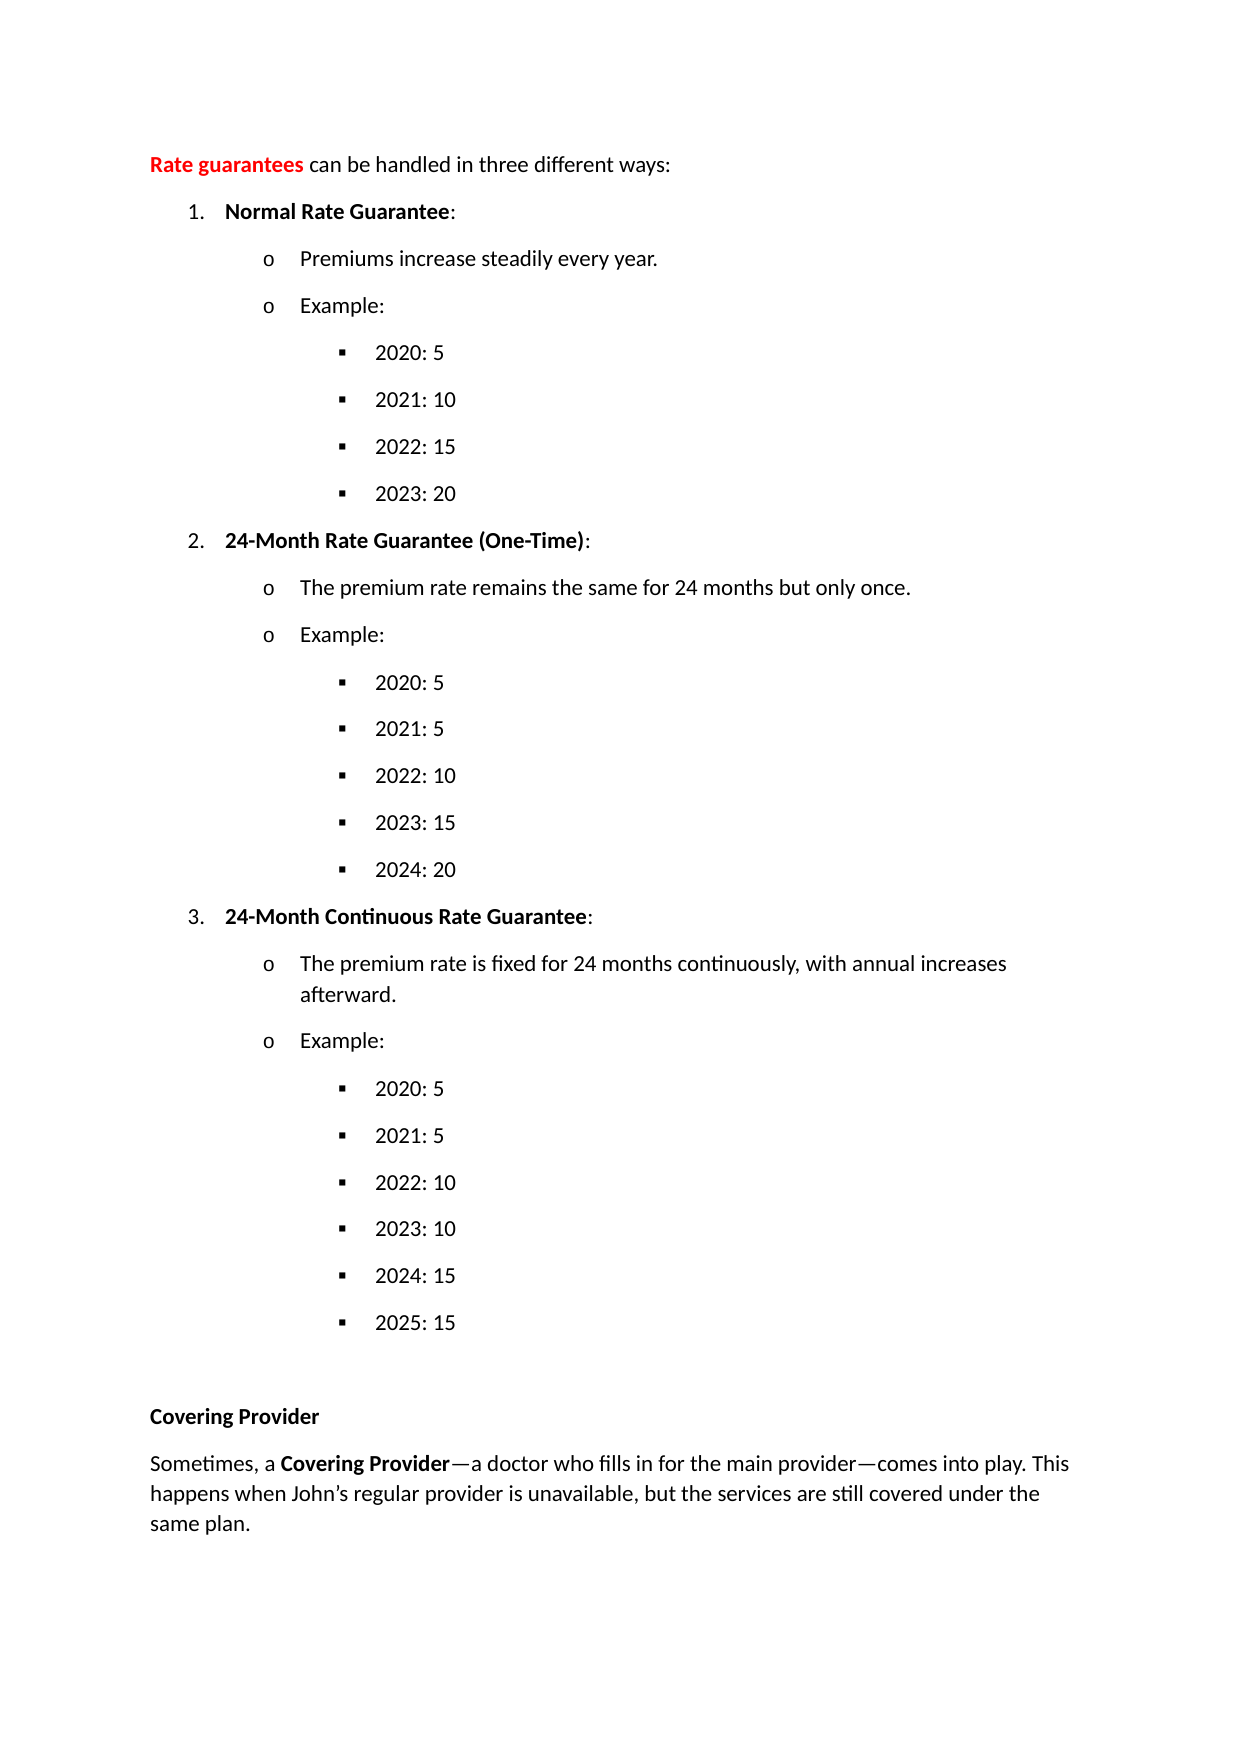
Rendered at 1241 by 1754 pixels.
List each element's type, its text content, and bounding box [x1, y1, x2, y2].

list 2020: 5 [337, 668, 1090, 696]
list Example: [262, 620, 1090, 649]
list 2024: 20 [337, 855, 1090, 883]
list 2023: 20 [337, 479, 1090, 507]
list 2023: 15 [337, 808, 1090, 836]
list 24-Month Continuous Rate Guarantee: [187, 902, 1090, 930]
text Rate guarantees can be handled in three different ways: [150, 150, 1090, 178]
text Covering Provider [150, 1402, 1090, 1430]
list The premium rate is fixed for 24 months continuously, with annual increases afterward. [262, 949, 1090, 1008]
list 2024: 15 [337, 1261, 1090, 1289]
list Premiums increase steadily every year. [262, 244, 1090, 272]
list 2021: 10 [337, 385, 1090, 413]
list 2025: 15 [337, 1308, 1090, 1336]
list 2021: 5 [337, 714, 1090, 743]
text Sometimes, a Covering Provider—a doctor who fills in for the main provider—comes into play. This happens when John’s regular provider is unavailable, but the services are still covered under the same plan. [150, 1449, 1090, 1537]
list 2020: 5 [337, 1074, 1090, 1102]
list 2020: 5 [337, 338, 1090, 367]
list 2022: 15 [337, 432, 1090, 460]
list 2023: 10 [337, 1214, 1090, 1243]
list The premium rate remains the same for 24 months but only once. [262, 573, 1090, 601]
list 2021: 5 [337, 1121, 1090, 1149]
list 2022: 10 [337, 1168, 1090, 1196]
list Normal Rate Guarantee: [187, 197, 1090, 225]
list 24-Month Rate Guarantee (One-Time): [187, 526, 1090, 554]
list Example: [262, 291, 1090, 320]
list Example: [262, 1027, 1090, 1055]
list 2022: 10 [337, 761, 1090, 789]
